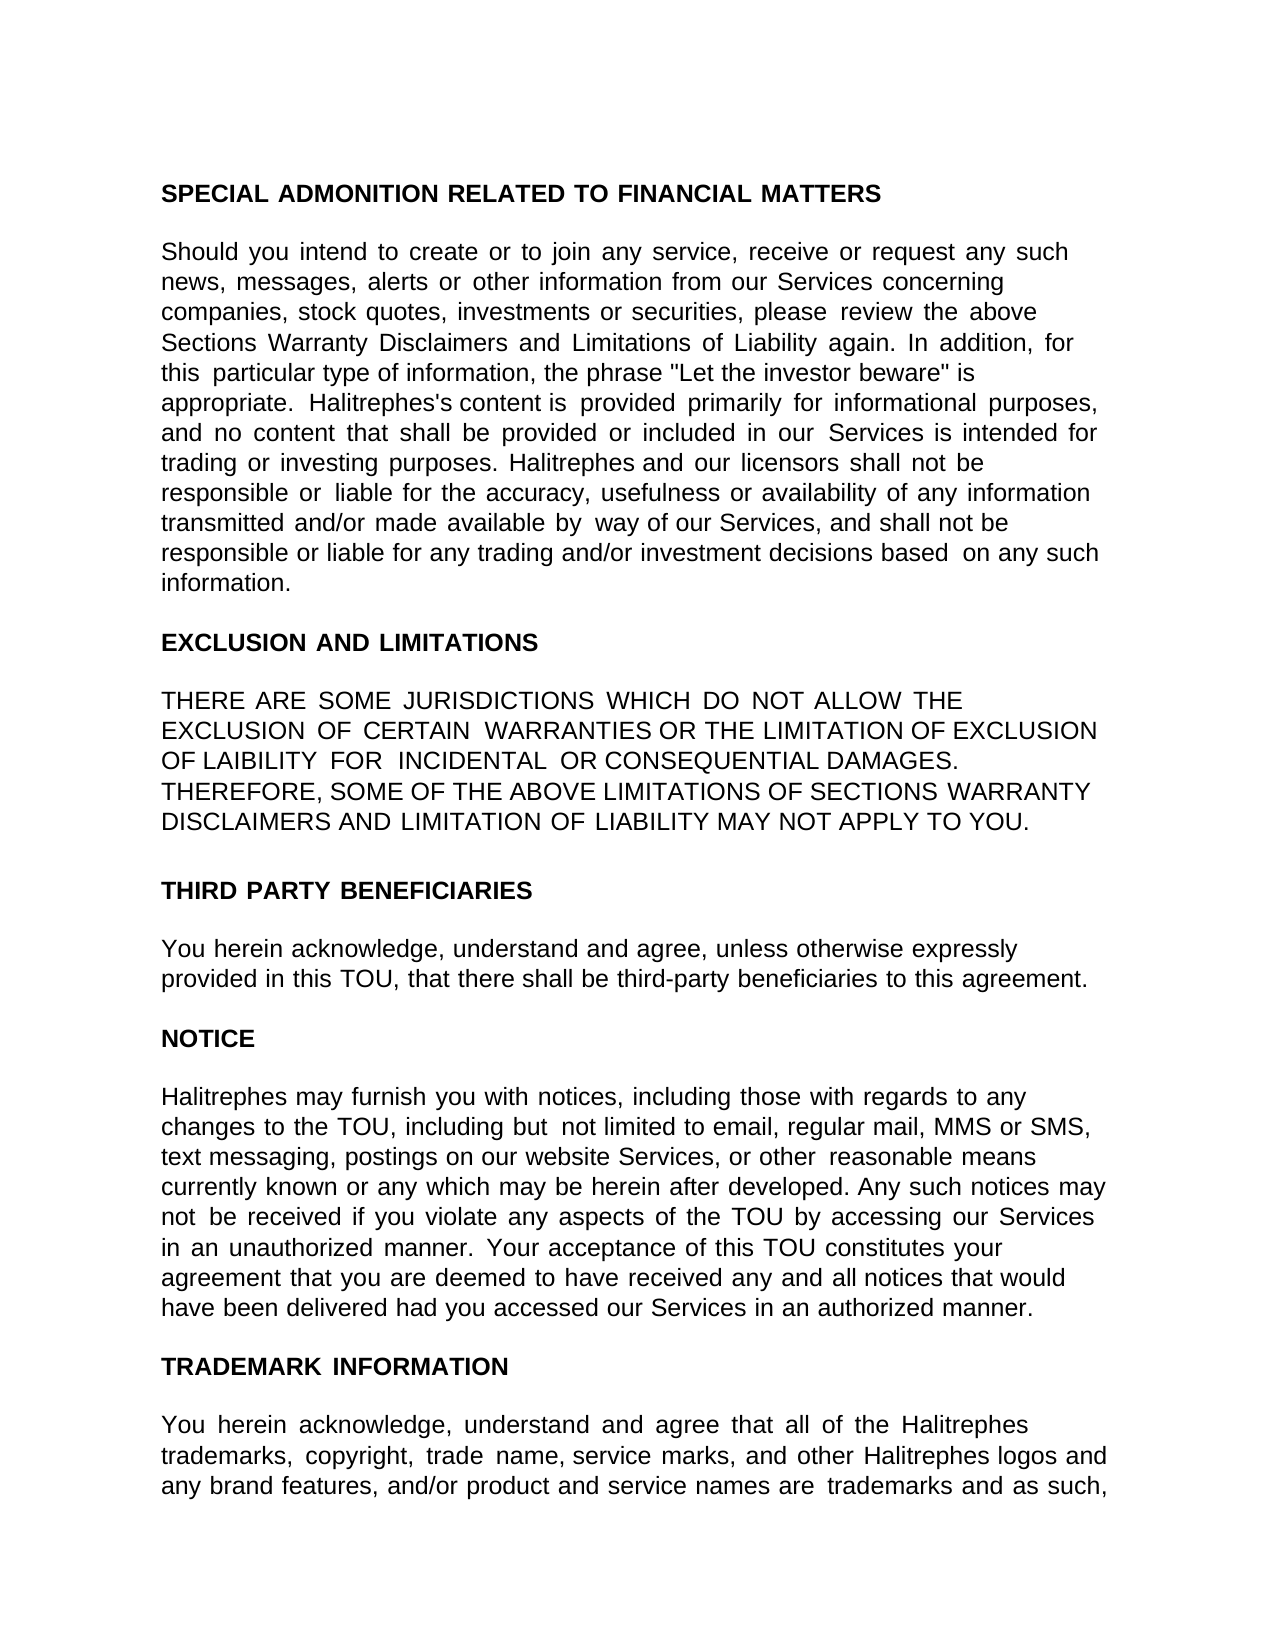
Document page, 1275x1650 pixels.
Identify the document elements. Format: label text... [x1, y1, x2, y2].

subtitle SPECIAL ADMONITION RELATED TO FINANCIAL MATTERS [161, 179, 1125, 207]
text You herein acknowledge, understand and agree, unless otherwise expressly provided in this TOU, that there shall be third-party beneficiaries to this agreement. [161, 934, 1109, 993]
text THERE ARE SOME JURISDICTIONS WHICH DO NOT ALLOW THE EXCLUSION OF CERTAIN WARRANTIES OR THE LIMITATION OF EXCLUSION OF LAIBILITY FOR INCIDENTAL OR CONSEQUENTIAL DAMAGES. THEREFORE, SOME OF THE ABOVE LIMITATIONS OF SECTIONS WARRANTY DISCLAIMERS AND LIMITATION OF LIABILITY MAY NOT APPLY TO YOU. [161, 686, 1107, 835]
text Should you intend to create or to join any service, receive or request any such news, messages, alerts or other information from our Services concerning companies, stock quotes, investments or securities, please review the above Sections Warranty Disclaimers and Limitations of Liability again. In addition, for this particular type of information, the phrase "Let the investor beware" is appropriate. Halitrephes's content is provided primarily for informational purposes, and no content that shall be provided or included in our Services is intended for trading or investing purposes. Halitrephes and our licensors shall not be responsible or liable for the accuracy, usefulness or availability of any information transmitted and/or made available by way of our Services, and shall not be responsible or liable for any trading and/or investment decisions based on any such information. [161, 237, 1114, 597]
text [161, 1411, 1114, 1499]
subtitle TRADEMARK INFORMATION [161, 1352, 1125, 1381]
subtitle EXCLUSION AND LIMITATIONS [161, 628, 1125, 656]
text Halitrephes may furnish you with notices, including those with regards to any changes to the TOU, including but not limited to email, regular mail, MMS or SMS, text messaging, postings on our website Services, or other reasonable means currently known or any which may be herein after developed. Any such notices may not be received if you violate any aspects of the TOU by accessing our Services in an unauthorized manner. Your acceptance of this TOU constitutes your agreement that you are deemed to have received any and all notices that would have been delivered had you accessed our Services in an authorized manner. [161, 1082, 1114, 1321]
subtitle NOTICE [161, 1023, 1125, 1052]
subtitle THIRD PARTY BENEFICIARIES [161, 876, 1125, 904]
